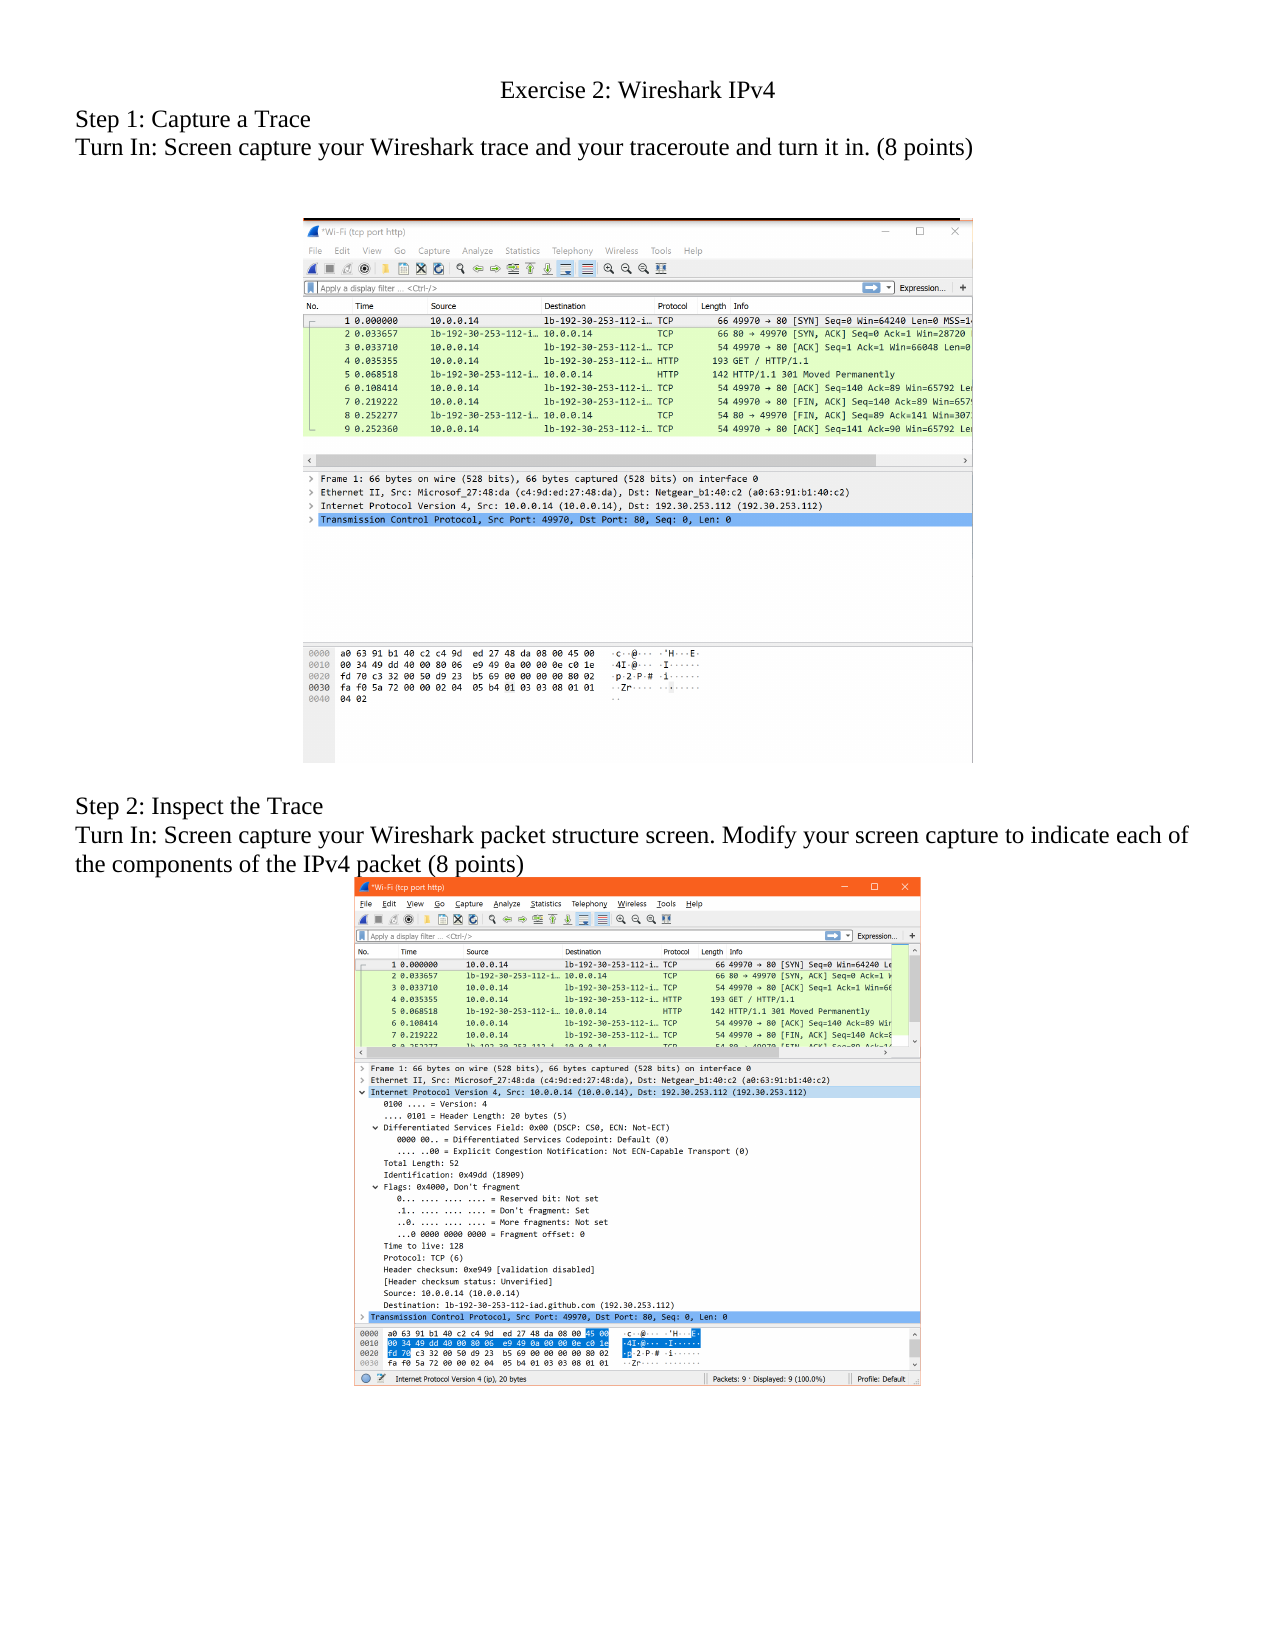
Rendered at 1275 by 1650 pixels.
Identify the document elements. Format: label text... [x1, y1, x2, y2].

text Turn In: Screen capture your Wireshark packet structure screen. Modify your screen capture to indicate each of the components of the IPv4 packet (8 points) [75, 820, 1200, 878]
text Exercise 2: Wireshark IPv4 [75, 75, 1200, 104]
text Step 2: Inspect the Trace [75, 791, 1200, 820]
text Turn In: Screen capture your Wireshark trace and your traceroute and turn it in. (8 points) [75, 132, 1200, 161]
text Step 1: Capture a Trace [75, 104, 1200, 132]
picture [354, 877, 921, 1386]
picture [303, 218, 973, 763]
